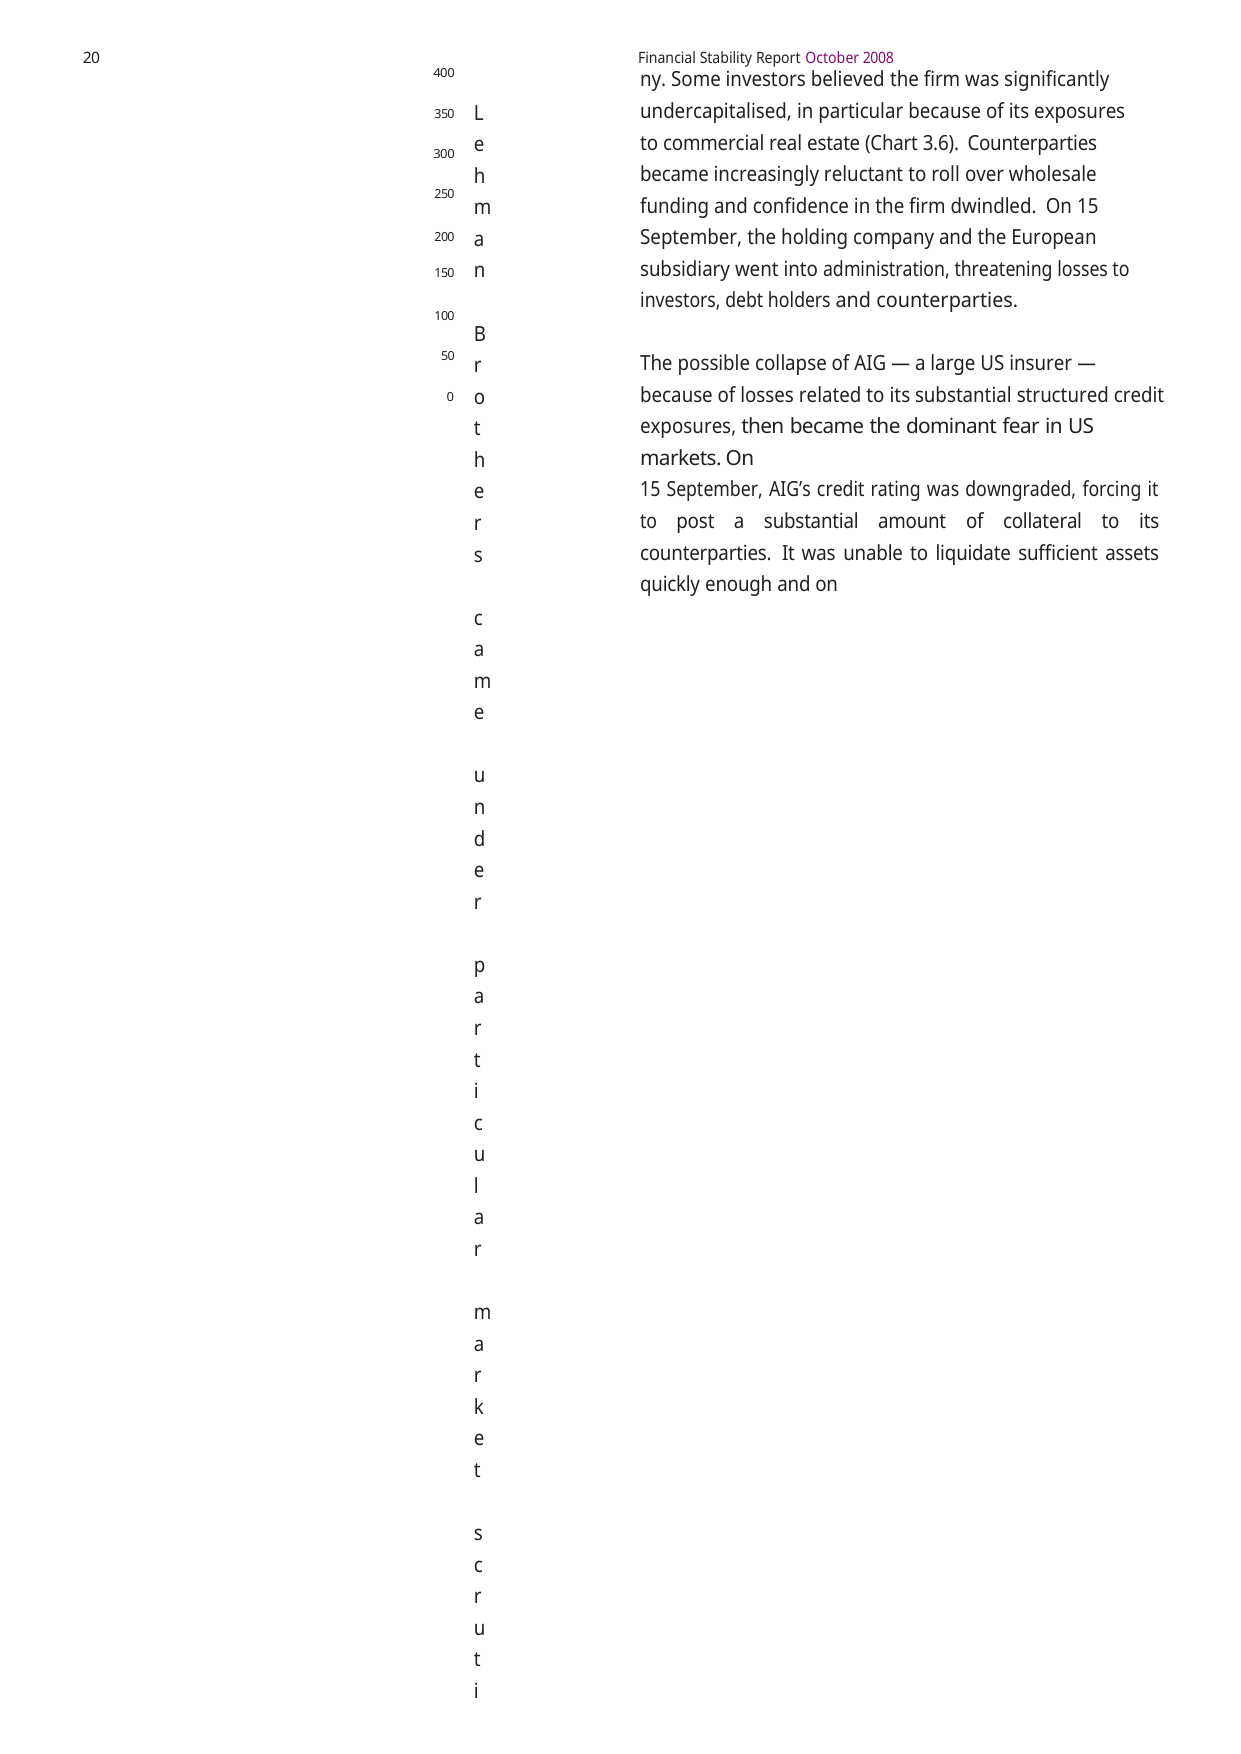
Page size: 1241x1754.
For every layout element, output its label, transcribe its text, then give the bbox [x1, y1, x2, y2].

text 100 [74, 307, 455, 324]
text 150 [74, 264, 455, 282]
text 300 [74, 145, 455, 162]
text 400 [74, 64, 455, 82]
text Lehman Brothers came under particular market scrutiny. Some investors believed the firm was significantly undercapitalised, in particular because of its exposures to commercial real estate (Chart 3.6). Counterparties became increasingly reluctant to roll over wholesale funding and confidence in the firm dwindled. On 15 September, the holding company and the European subsidiary went into administration, threatening losses to investors, debt holders and counterparties. [640, 64, 1135, 314]
text 15 September, AIG’s credit rating was downgraded, forcing it to post a substantial amount of collateral to its counterparties. It was unable to liquidate sufficient assets quickly enough and on [640, 474, 1159, 598]
text 350 [74, 105, 455, 122]
text 250 [74, 186, 455, 203]
text 0 [74, 388, 455, 405]
text 50 [74, 347, 455, 364]
text 200 [74, 228, 455, 245]
text The possible collapse of AIG — a large US insurer — because of losses related to its substantial structured credit exposures, then became the dominant fear in US markets. On [640, 348, 1166, 471]
